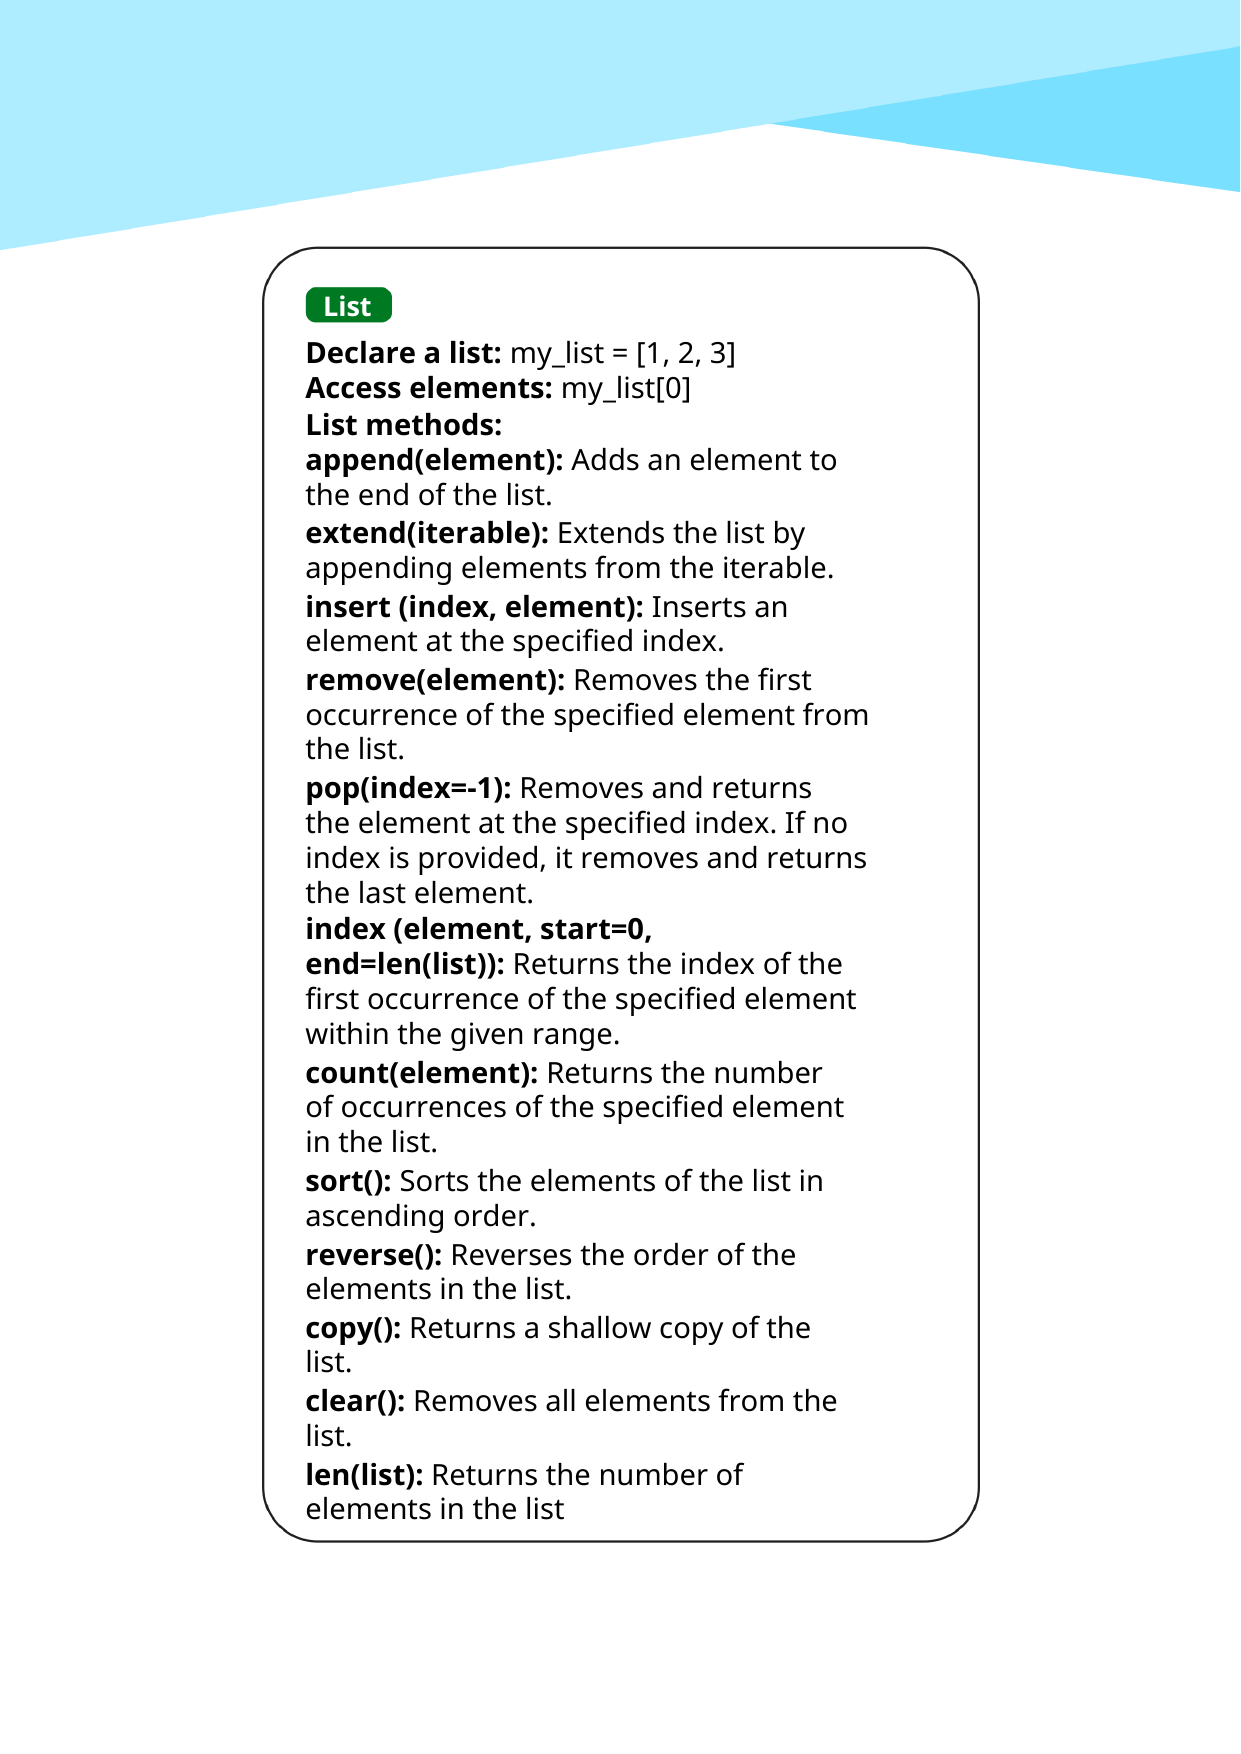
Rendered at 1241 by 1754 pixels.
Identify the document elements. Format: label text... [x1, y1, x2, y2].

text len(list): Returns the number of elements in the list [305, 1457, 775, 1526]
text reverse(): Reverses the order of the elements in the list. [305, 1237, 820, 1306]
text Declare a list: my_list = [1, 2, 3] Access elements: my_list[0] [305, 336, 745, 406]
text remove(element): Removes the first occurrence of the specified element from the list. [305, 663, 925, 767]
text clear(): Removes all elements from the list. [305, 1384, 880, 1453]
text pop(index=-1): Removes and returns the element at the specified index. If no index is provided, it removes and returns the last element. [305, 771, 910, 910]
text copy(): Returns a shallow copy of the list. [305, 1311, 850, 1379]
text insert (index, element): Inserts an element at the specified index. [305, 590, 805, 658]
text extend(iterable): Extends the list by appending elements from the iterable. [305, 516, 880, 585]
text count(element): Returns the number of occurrences of the specified element in the list. [305, 1055, 895, 1159]
picture [0, 0, 1241, 1543]
text sort(): Sorts the elements of the list in ascending order. [305, 1164, 865, 1233]
text List methods: append(element): Adds an element to the end of the list. [305, 407, 880, 512]
text index (element, start=0, end=len(list)): Returns the index of the first occurrence of the specified element within the given range. [305, 912, 910, 1051]
text List [0, 289, 371, 324]
